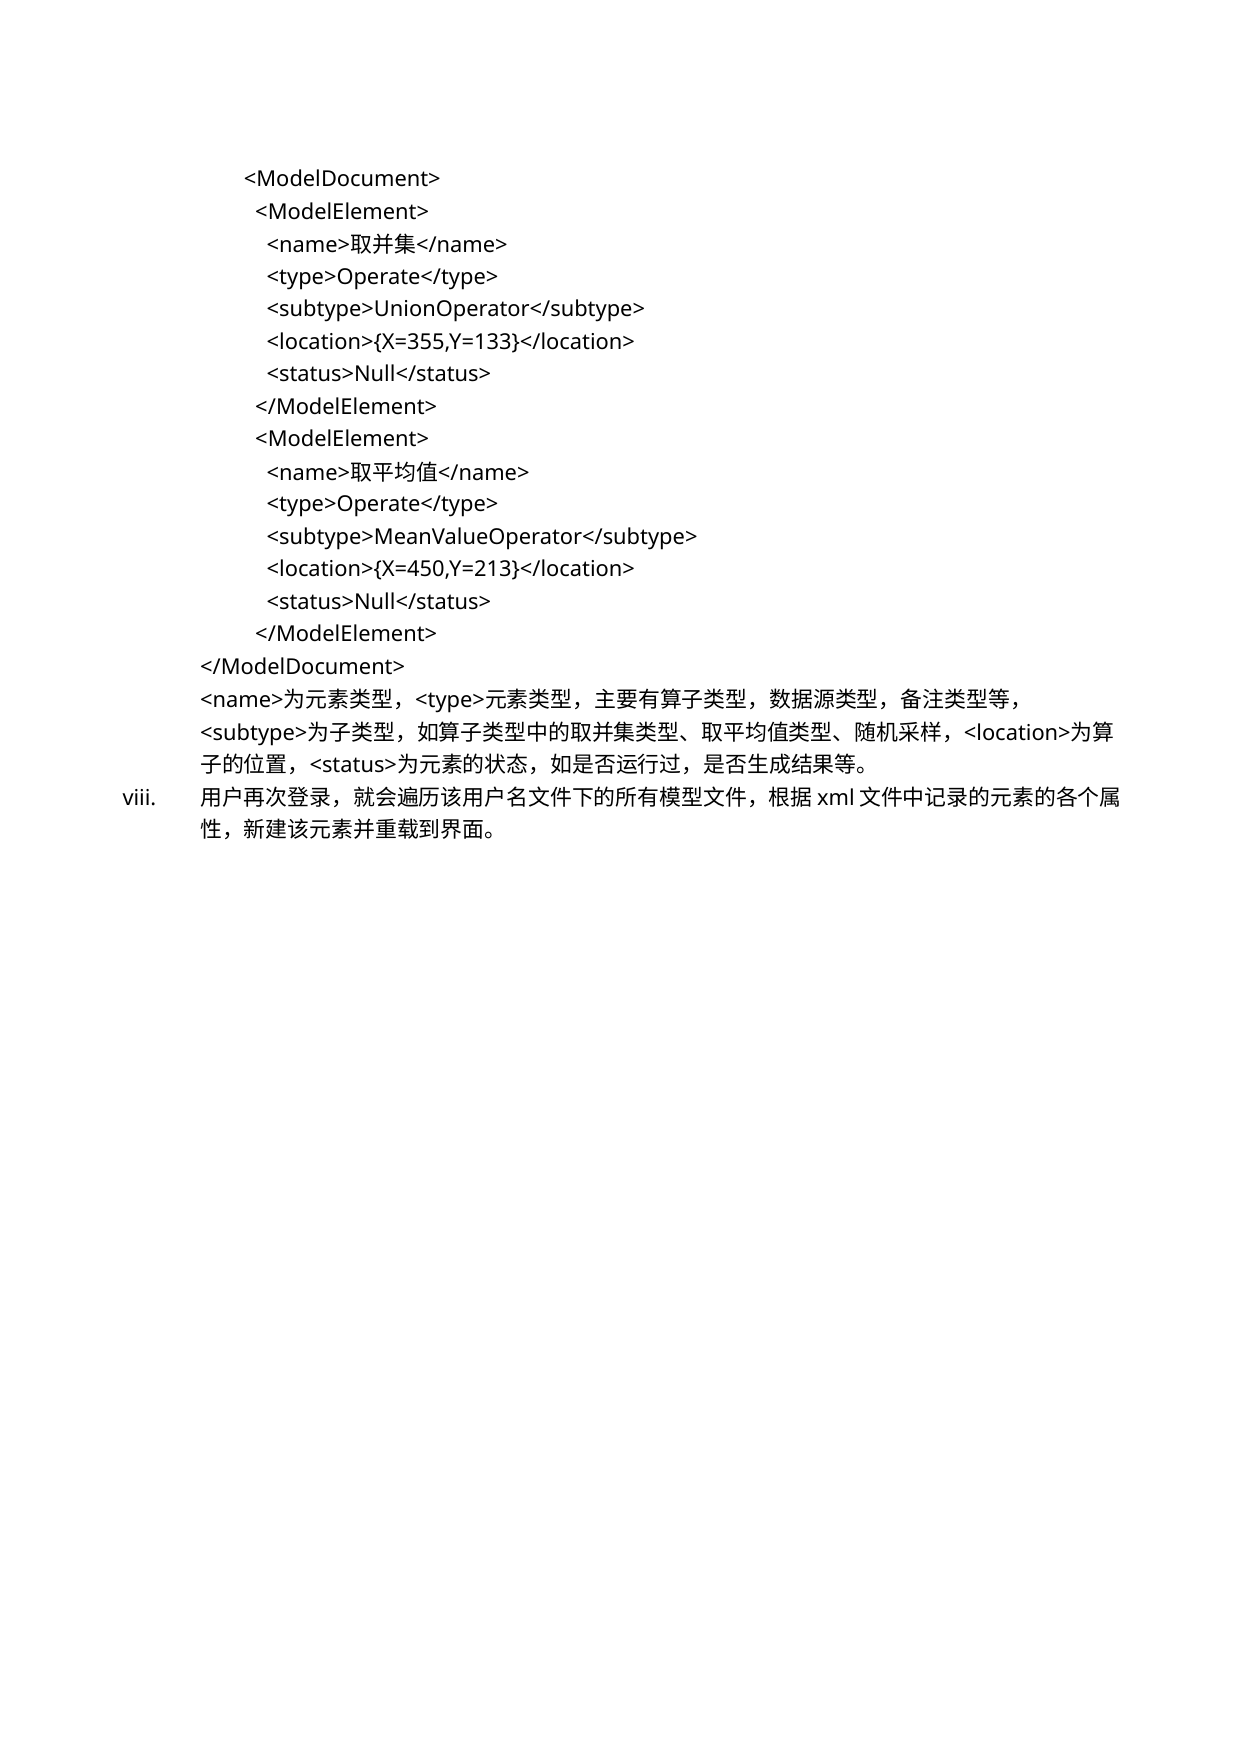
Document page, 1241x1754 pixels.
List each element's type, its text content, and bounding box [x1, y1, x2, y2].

list </ModelElement> [200, 389, 1128, 422]
list <status>Null</status> [200, 357, 1128, 389]
list <subtype>UnionOperator</subtype> [200, 292, 1128, 324]
list <location>{X=450,Y=213}</location> [200, 552, 1128, 584]
list 用户再次登录，就会遍历该用户名文件下的所有模型文件，根据xml文件中记录的元素的各个属性，新建该元素并重载到界面。 [156, 779, 1128, 844]
list </ModelElement> [200, 617, 1128, 649]
list <name>为元素类型，<type>元素类型，主要有算子类型，数据源类型，备注类型等， <subtype>为子类型，如算子类型中的取并集类型、取平均值类型、随机采样，<location>为算子的位置，<status>为元素的状态，如是否运行过，是否生成结果等。 [200, 682, 1128, 779]
list <location>{X=355,Y=133}</location> [200, 324, 1128, 357]
list <type>Operate</type> [200, 259, 1128, 292]
list <ModelElement> [200, 422, 1128, 454]
list </ModelDocument> [200, 649, 1128, 682]
list <ModelDocument> [200, 162, 1128, 194]
list <subtype>MeanValueOperator</subtype> [200, 519, 1128, 552]
list <ModelElement> [200, 194, 1128, 227]
list <name>取平均值</name> [200, 454, 1128, 487]
list <status>Null</status> [200, 584, 1128, 617]
list <type>Operate</type> [200, 487, 1128, 519]
list <name>取并集</name> [200, 227, 1128, 259]
